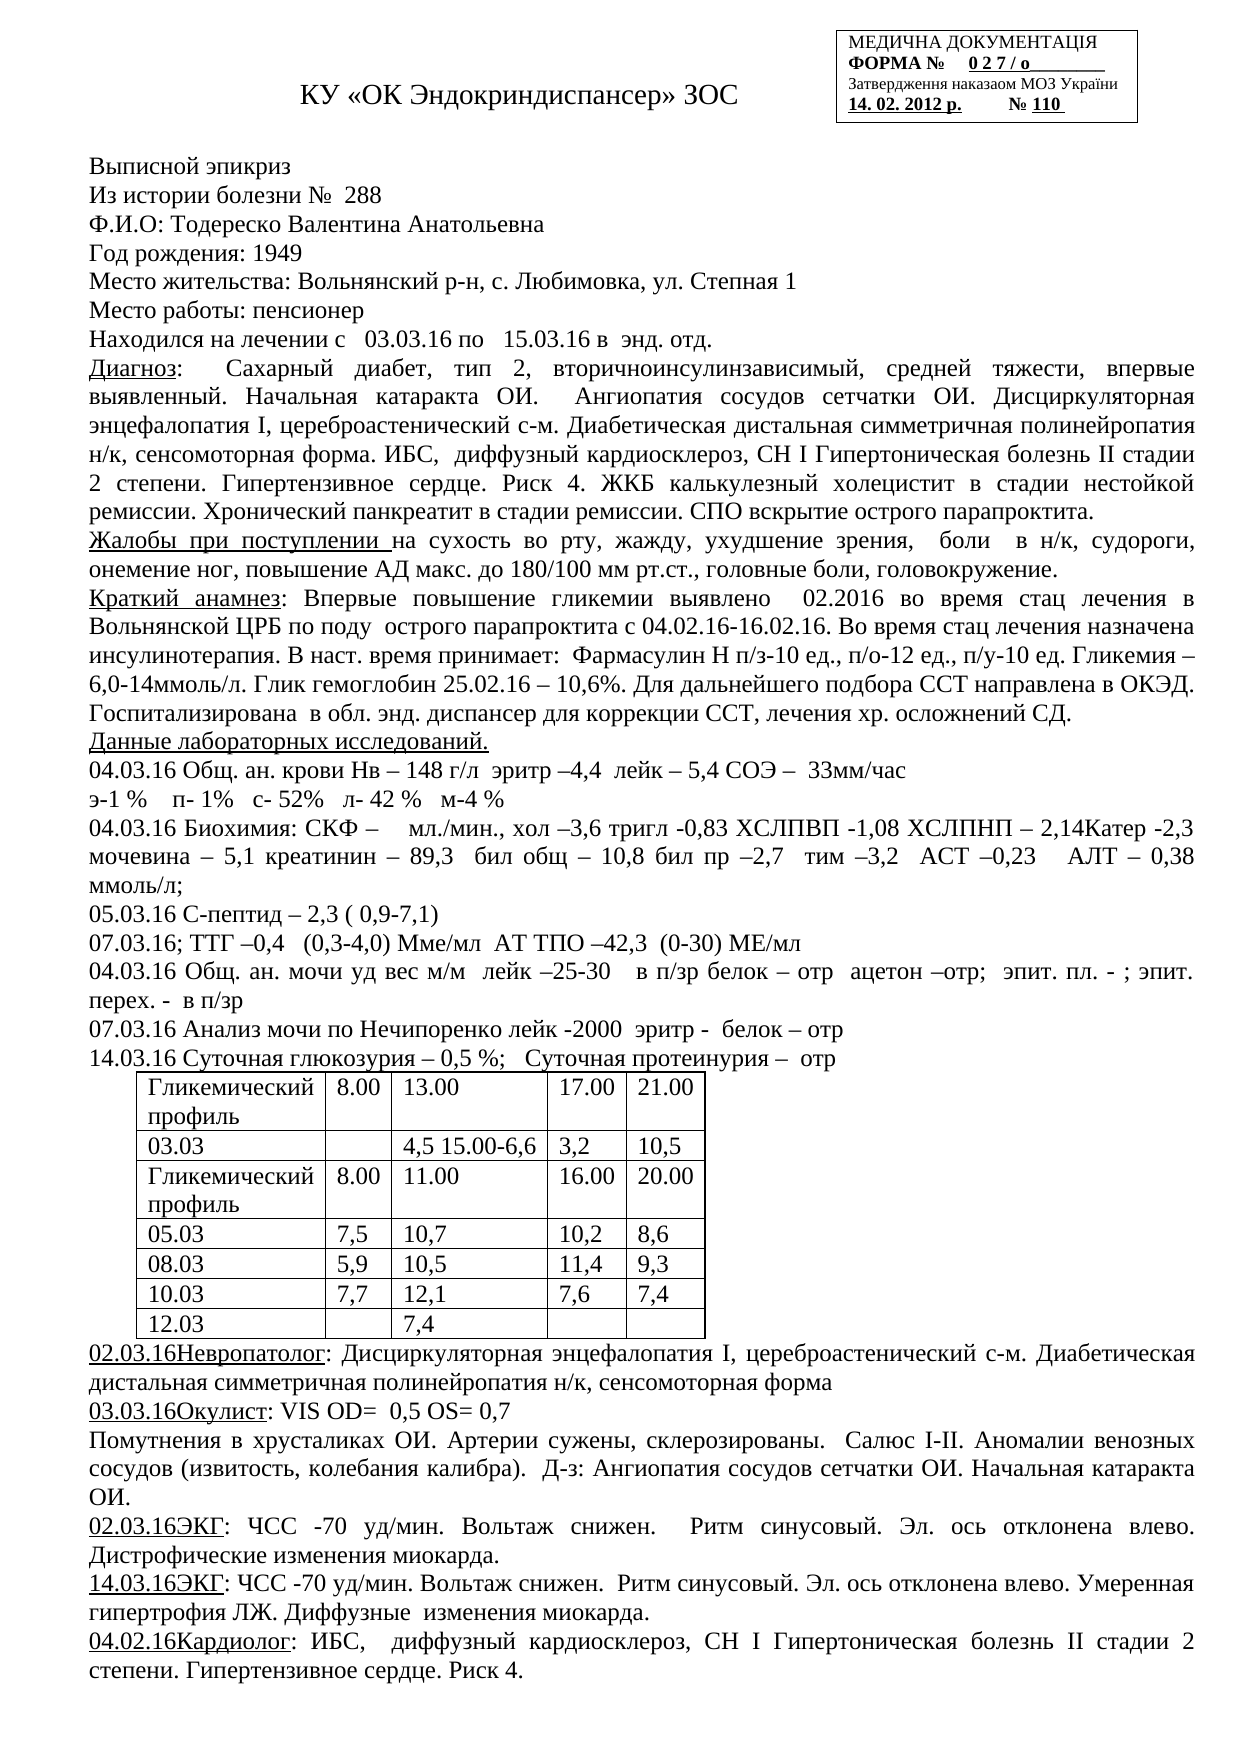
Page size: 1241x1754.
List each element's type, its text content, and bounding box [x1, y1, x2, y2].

table_cell 12,1 [392, 1279, 547, 1308]
text 07.03.16 Анализ мочи по Нечипоренко лейк -2000 эритр - белок – отр [89, 1014, 1196, 1043]
table_cell 7,6 [548, 1279, 626, 1308]
text Место работы: пенсионер [89, 295, 1196, 324]
table_header 21.00 [627, 1073, 704, 1130]
table_cell 10.03 [137, 1279, 325, 1308]
text 14.03.16 Суточная глюкозурия – 0,5 %; Суточная протеинурия – отр [89, 1043, 1196, 1071]
text Краткий анамнез: Впервые повышение гликемии выявлено 02.2016 во время стац лечения в Вольнянской ЦРБ по поду острого парапроктита с 04.02.16-16.02.16. Во время стац лечения назначена инсулинотерапия. В наст. время принимает: Фармасулин Н п/з-10 ед., п/о-12 ед., п/у-10 ед. Гликемия – 6,0-14ммоль/л. Глик гемоглобин 25.02.16 – 10,6%. Для дальнейшего подбора ССТ направлена в ОКЭД. Госпитализирована в обл. энд. диспансер для коррекции ССТ, лечения хр. осложнений СД. [89, 583, 1196, 726]
subtitle Из истории болезни № 288 [89, 180, 1196, 209]
table_cell 11,4 [548, 1249, 626, 1278]
table_header Гликемический профиль [137, 1073, 325, 1130]
text Год рождения: 1949 [89, 238, 1196, 266]
table_cell 7,5 [326, 1219, 391, 1248]
table_header 17.00 [548, 1073, 626, 1130]
table_cell 7,7 [326, 1279, 391, 1308]
table_cell 7,4 [627, 1279, 704, 1308]
table_cell [548, 1309, 626, 1337]
text 14.03.16ЭКГ: ЧСС -70 уд/мин. Вольтаж снижен. Ритм синусовый. Эл. ось отклонена влево. Умеренная гипертрофия ЛЖ. Диффузные изменения миокарда. [89, 1568, 1196, 1626]
table_cell 10,7 [392, 1219, 547, 1248]
table_cell 5,9 [326, 1249, 391, 1278]
text Находился на лечении с 03.03.16 по 15.03.16 в энд. отд. [89, 324, 1196, 353]
subtitle 04.03.16 Общ. ан. мочи уд вес м/м лейк –25-30 в п/зр белок – отр ацетон –отр; эпит. пл. - ; эпит. перех. - в п/зр [89, 956, 1196, 1014]
table_cell 20.00 [627, 1161, 704, 1218]
table_cell 12.03 [137, 1309, 325, 1337]
table_cell 8,6 [627, 1219, 704, 1248]
table_cell [326, 1131, 391, 1160]
table_cell [326, 1309, 391, 1337]
table_cell 8.00 [326, 1161, 391, 1218]
subtitle Выписной эпикриз [89, 151, 1202, 180]
text 02.03.16Невропатолог: Дисциркуляторная энцефалопатия I, цереброастенический с-м. Диабетическая дистальная симметричная полинейропатия н/к, сенсомоторная форма [89, 1338, 1196, 1396]
table_cell 05.03 [137, 1219, 325, 1248]
table_header 8.00 [326, 1073, 391, 1130]
text Помутнения в хрусталиках ОИ. Артерии сужены, склерозированы. Салюс I-II. Аномалии венозных сосудов (извитость, колебания калибра). Д-з: Ангиопатия сосудов сетчатки ОИ. Начальная катаракта ОИ. [89, 1425, 1196, 1511]
table_cell 10,2 [548, 1219, 626, 1248]
text Данные лабораторных исследований. [89, 726, 1196, 755]
table_cell [627, 1309, 704, 1337]
table_cell 10,5 [627, 1131, 704, 1160]
table_cell 16.00 [548, 1161, 626, 1218]
text 04.02.16Кардиолог: ИБС, диффузный кардиосклероз, СН I Гипертоническая болезнь II стадии 2 степени. Гипертензивное сердце. Риск 4. [89, 1626, 1196, 1683]
table_cell 9,3 [627, 1249, 704, 1278]
text 07.03.16; ТТГ –0,4 (0,3-4,0) Мме/мл АТ ТПО –42,3 (0-30) МЕ/мл [89, 928, 1196, 956]
table_cell 7,4 [392, 1309, 547, 1337]
table_cell 03.03 [137, 1131, 325, 1160]
text 03.03.16Окулист: VIS OD= 0,5 OS= 0,7 [89, 1396, 1196, 1425]
table_cell 4,5 15.00-6,6 [392, 1131, 547, 1160]
text Место жительства: Вольнянский р-н, с. Любимовка, ул. Степная 1 [89, 266, 1196, 295]
text 04.03.16 Биохимия: СКФ – мл./мин., хол –3,6 тригл -0,83 ХСЛПВП -1,08 ХСЛПНП – 2,14Катер -2,3 мочевина – 5,1 креатинин – 89,3 бил общ – 10,8 бил пр –2,7 тим –3,2 АСТ –0,23 АЛТ – 0,38 ммоль/л; [89, 813, 1196, 899]
table_cell 08.03 [137, 1249, 325, 1278]
text 05.03.16 С-пептид – 2,3 ( 0,9-7,1) [89, 899, 1196, 928]
table_cell 10,5 [392, 1249, 547, 1278]
text 04.03.16 Общ. ан. крови Нв – 148 г/л эритр –4,4 лейк – 5,4 СОЭ – 33мм/час [89, 755, 1196, 784]
text 02.03.16ЭКГ: ЧСС -70 уд/мин. Вольтаж снижен. Ритм синусовый. Эл. ось отклонена влево. Дистрофические изменения миокарда. [89, 1511, 1196, 1568]
text Жалобы при поступлении на сухость во рту, жажду, ухудшение зрения, боли в н/к, судороги, онемение ног, повышение АД макс. до 180/100 мм рт.ст., головные боли, головокружение. [89, 525, 1196, 583]
text Диагноз: Сахарный диабет, тип 2, вторичноинсулинзависимый, средней тяжести, впервые выявленный. Начальная катаракта ОИ. Ангиопатия сосудов сетчатки ОИ. Дисциркуляторная энцефалопатия I, цереброастенический с-м. Диабетическая дистальная симметричная полинейропатия н/к, сенсомоторная форма. ИБС, диффузный кардиосклероз, СН I Гипертоническая болезнь II стадии 2 степени. Гипертензивное сердце. Риск 4. ЖКБ калькулезный холецистит в стадии нестойкой ремиссии. Хронический панкреатит в стадии ремиссии. СПО вскрытие острого парапроктита. [89, 353, 1196, 525]
table_header 13.00 [392, 1073, 547, 1130]
text э-1 % п- 1% с- 52% л- 42 % м-4 % [89, 784, 1196, 813]
table_cell 3,2 [548, 1131, 626, 1160]
table_cell 11.00 [392, 1161, 547, 1218]
table_cell Гликемический профиль [137, 1161, 325, 1218]
subtitle Ф.И.О: Тодереско Валентина Анатольевна [89, 209, 1196, 238]
